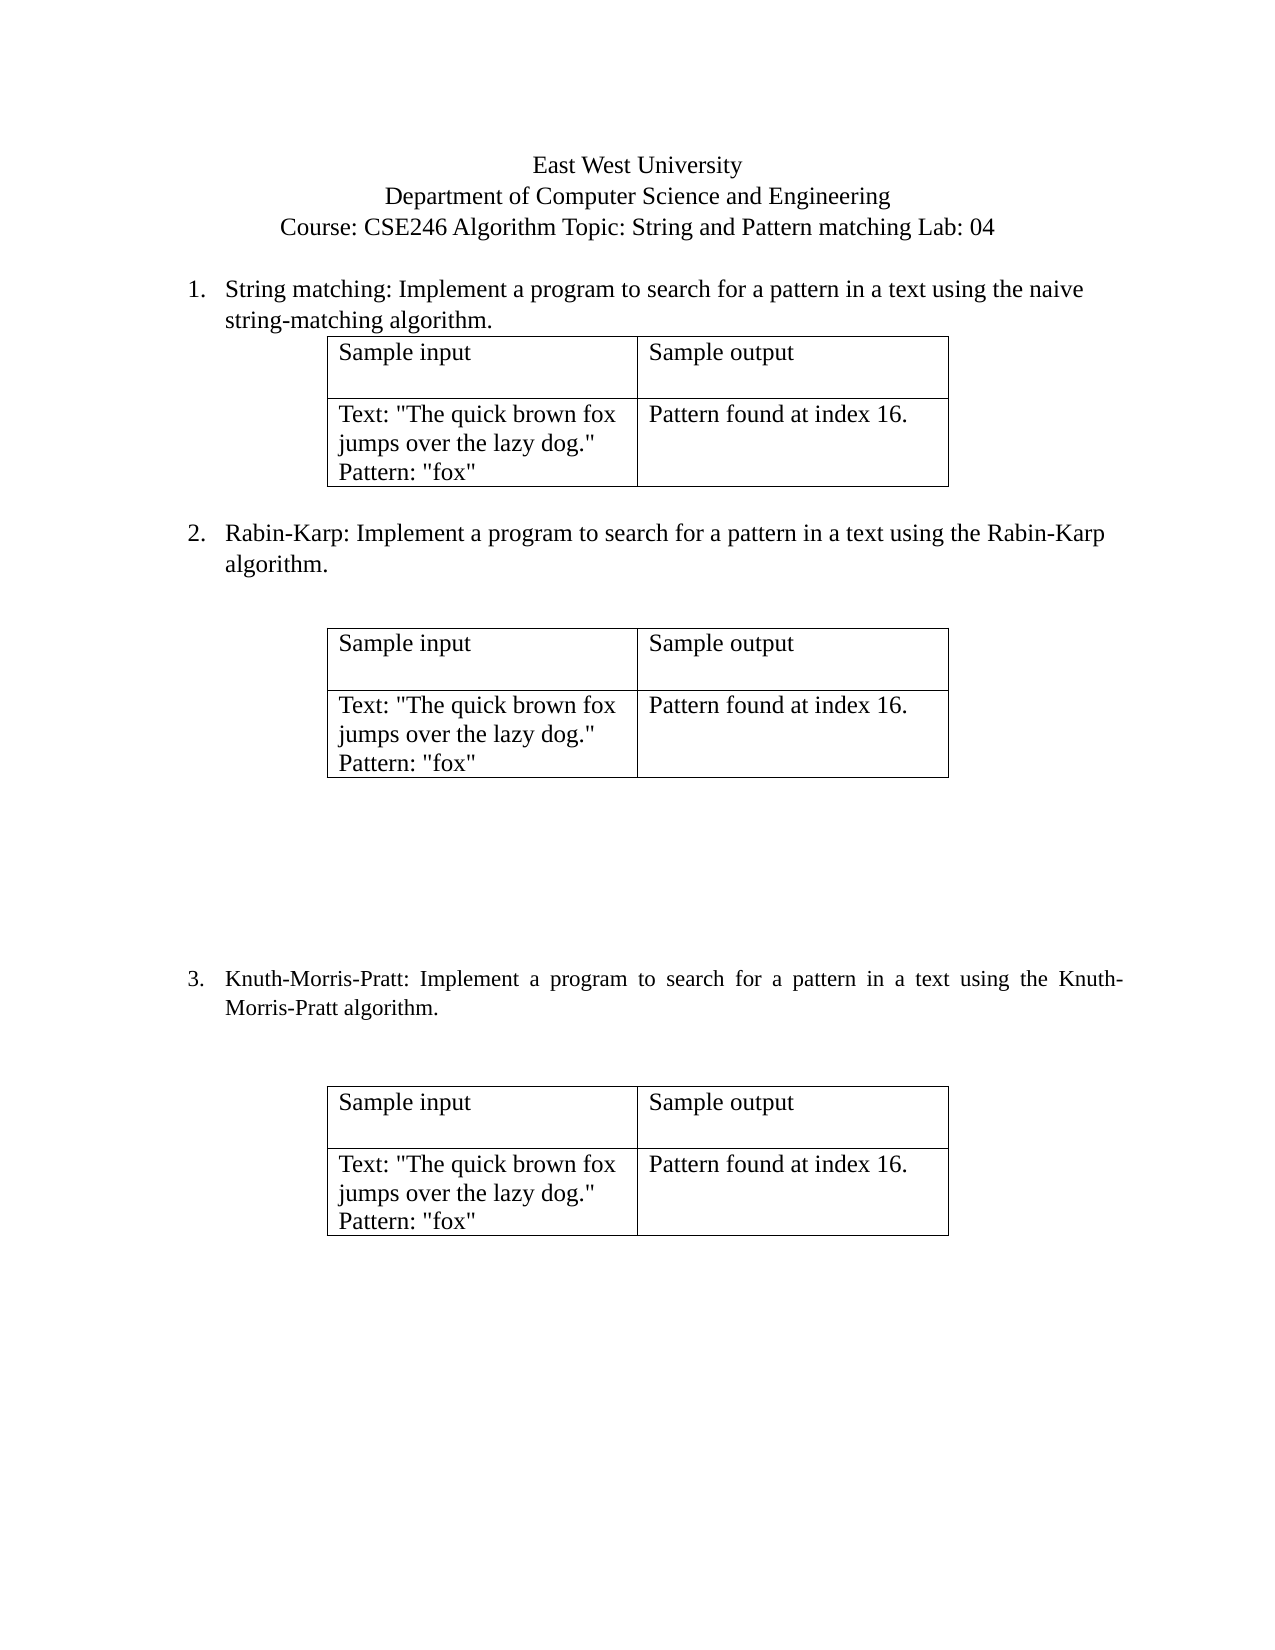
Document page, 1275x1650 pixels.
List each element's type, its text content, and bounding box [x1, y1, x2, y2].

list String matching: Implement a program to search for a pattern in a text using the naive string-matching algorithm. [187, 274, 1125, 334]
table_cell Text: "The quick brown fox jumps over the lazy dog." Pattern: "fox" [328, 399, 637, 486]
table_header Sample output [638, 629, 948, 689]
table_header Sample input [328, 629, 637, 689]
table_cell Text: "The quick brown fox jumps over the lazy dog." Pattern: "fox" [328, 1149, 637, 1235]
table_cell Pattern found at index 16. [638, 399, 948, 486]
text Course: CSE246 Algorithm Topic: String and Pattern matching Lab: 04 [150, 212, 1125, 241]
text Department of Computer Science and Engineering [150, 181, 1125, 210]
table_header Sample input [328, 337, 637, 398]
table_cell Text: "The quick brown fox jumps over the lazy dog." Pattern: "fox" [328, 691, 637, 777]
table_cell Pattern found at index 16. [638, 691, 948, 777]
table_header Sample output [638, 1087, 948, 1148]
table_header Sample input [328, 1087, 637, 1148]
text East West University [150, 150, 1125, 179]
table_header Sample output [638, 337, 948, 398]
table_cell Pattern found at index 16. [638, 1149, 948, 1235]
list Rabin-Karp: Implement a program to search for a pattern in a text using the Rabin-Karp algorithm. [187, 518, 1125, 577]
list Knuth-Morris-Pratt: Implement a program to search for a pattern in a text using the Knuth-Morris-Pratt algorithm. [187, 965, 1125, 1020]
